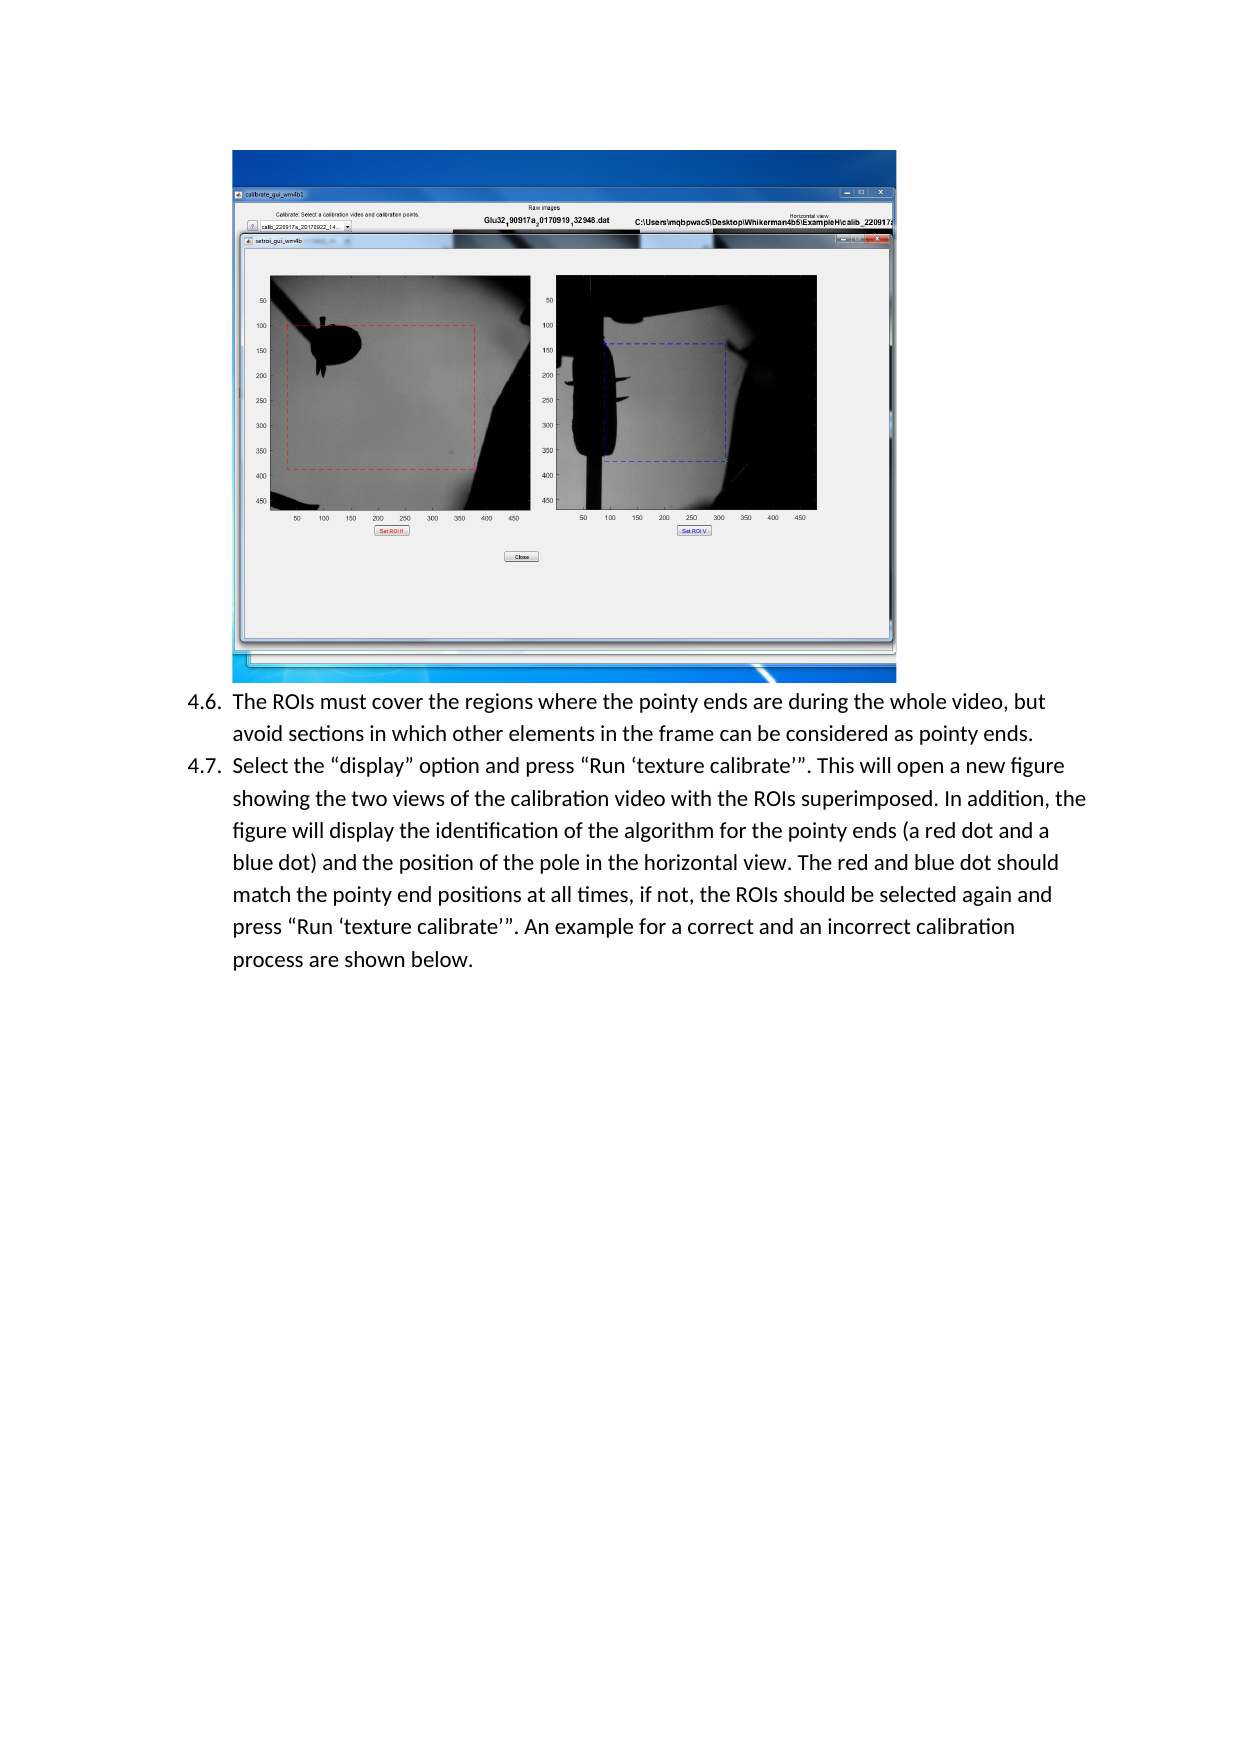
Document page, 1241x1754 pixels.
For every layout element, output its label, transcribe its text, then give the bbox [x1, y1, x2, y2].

list The ROIs must cover the regions where the pointy ends are during the whole video, but avoid sections in which other elements in the frame can be considered as pointy ends. [187, 687, 1090, 747]
picture [232, 150, 897, 683]
list Select the “display” option and press “Run ‘texture calibrate’”. This will open a new figure showing the two views of the calibration video with the ROIs superimposed. In addition, the figure will display the identification of the algorithm for the pointy ends (a red dot and a blue dot) and the position of the pole in the horizontal view. The red and blue dot should match the pointy end positions at all times, if not, the ROIs should be selected again and press “Run ‘texture calibrate’”. An example for a correct and an incorrect calibration process are shown below. [187, 752, 1090, 973]
